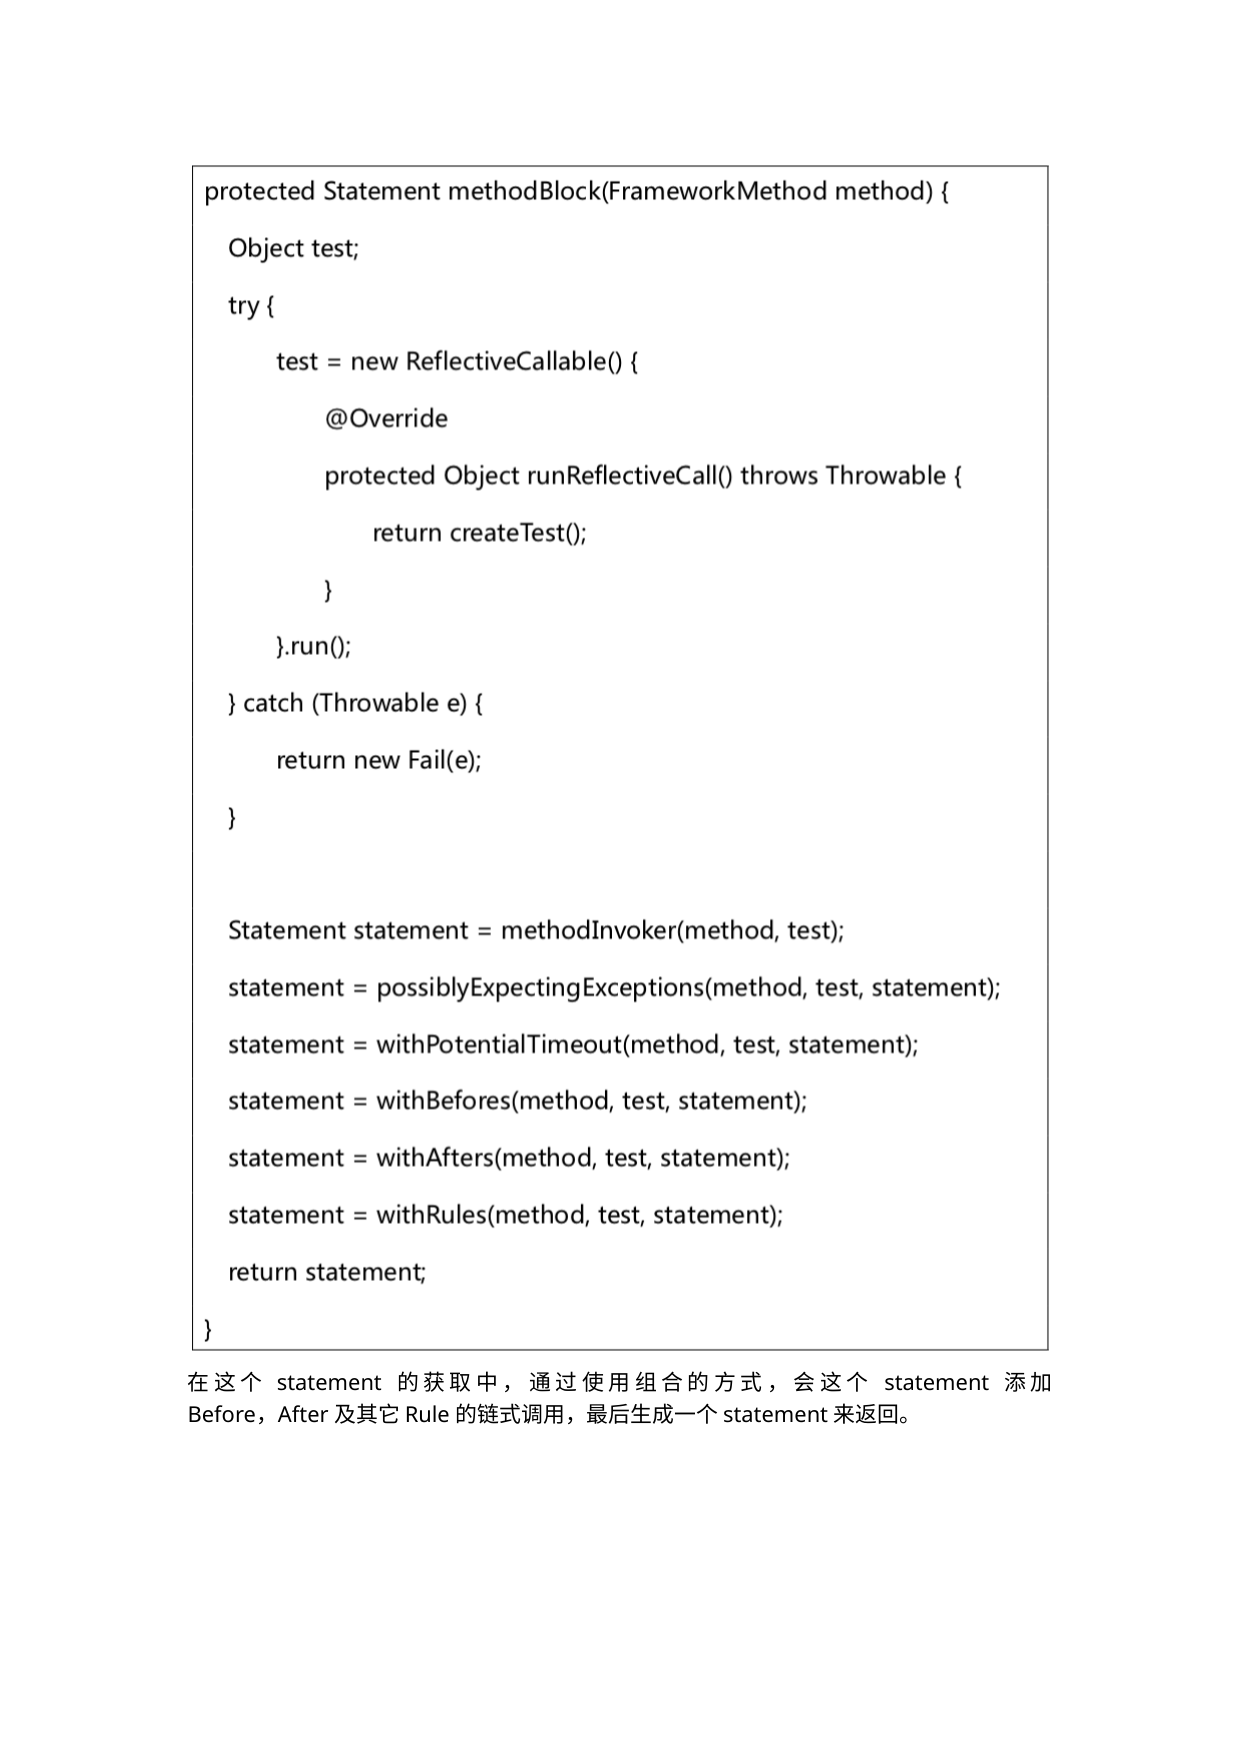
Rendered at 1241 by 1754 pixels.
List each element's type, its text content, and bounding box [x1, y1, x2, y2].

picture [187, 162, 1053, 1355]
text 在这个 statement 的获取中，通过使用组合的方式，会这个 statement 添加 Before，After 及其它 Rule 的链式调用，最后生成一个 statement 来返回。 [187, 1364, 1053, 1429]
